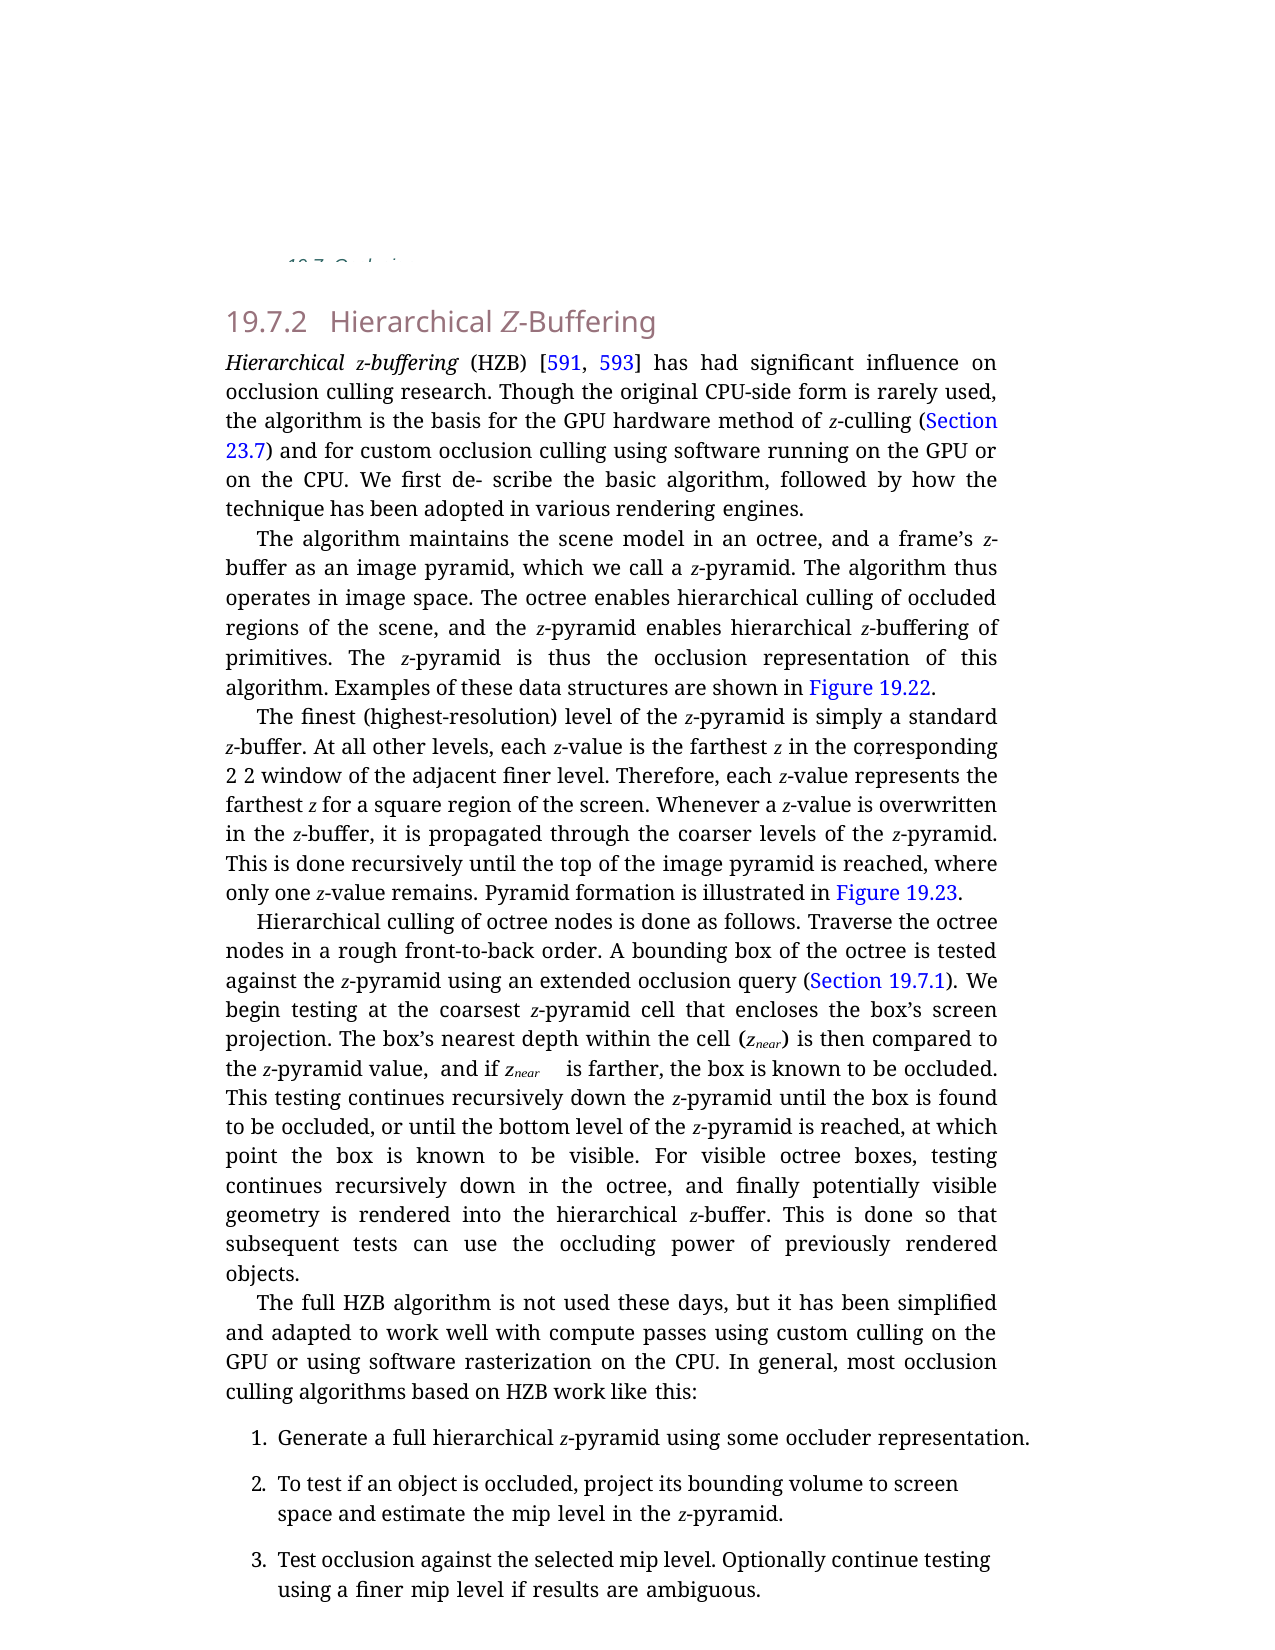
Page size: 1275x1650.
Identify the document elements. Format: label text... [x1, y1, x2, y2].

list To test if an object is occluded, project its bounding volume to screen space and estimate the mip level in the z-pyramid. [251, 1469, 998, 1527]
text The full HZB algorithm is not used these days, but it has been simplified and adapted to work well with compute passes using custom culling on the GPU or using software rasterization on the CPU. In general, most occlusion culling algorithms based on HZB work like this: [225, 1288, 998, 1406]
text Hierarchical culling of octree nodes is done as follows. Traverse the octree nodes in a rough front-to-back order. A bounding box of the octree is tested against the z-pyramid using an extended occlusion query (Section 19.7.1). We begin testing at the coarsest z-pyramid cell that encloses the box’s screen projection. The box’s nearest depth within the cell (znear) is then compared to the z-pyramid value, and if znear is farther, the box is known to be occluded. This testing continues recursively down the z-pyramid until the box is found to be occluded, or until the bottom level of the z-pyramid is reached, at which point the box is known to be visible. For visible octree boxes, testing continues recursively down in the octree, and finally potentially visible geometry is rendered into the hierarchical z-buffer. This is done so that subsequent tests can use the occluding power of previously rendered objects. [225, 907, 998, 1287]
list Test occlusion against the selected mip level. Optionally continue testing using a finer mip level if results are ambiguous. [251, 1545, 998, 1603]
text The algorithm maintains the scene model in an octree, and a frame’s z-buffer as an image pyramid, which we call a z-pyramid. The algorithm thus operates in image space. The octree enables hierarchical culling of occluded regions of the scene, and the z-pyramid enables hierarchical z-buffering of primitives. The z-pyramid is thus the occlusion representation of this algorithm. Examples of these data structures are shown in Figure 19.22. [225, 524, 998, 701]
list Generate a full hierarchical z-pyramid using some occluder representation. [251, 1423, 1096, 1452]
text The finest (highest-resolution) level of the z-pyramid is simply a standard z-buffer. At all other levels, each z-value is the farthest z in the corresponding 2 2 window of the adjacent finer level. Therefore, each z-value represents the farthest z for a square region of the screen. Whenever a z-value is overwritten in the z-buffer, it is propagated through the coarser levels of the z-pyramid. This is done recursively until the top of the image pyramid is reached, where only one z-value remains. Pyramid formation is illustrated in Figure 19.23. [225, 702, 998, 907]
text Hierarchical z-buffering (HZB) [591, 593] has had significant influence on occlusion culling research. Though the original CPU-side form is rarely used, the algorithm is the basis for the GPU hardware method of z-culling (Section 23.7) and for custom occlusion culling using software running on the GPU or on the CPU. We first de- scribe the basic algorithm, followed by how the technique has been adopted in various rendering engines. [225, 348, 998, 523]
subtitle Hierarchical Z-Buffering [225, 302, 1096, 341]
